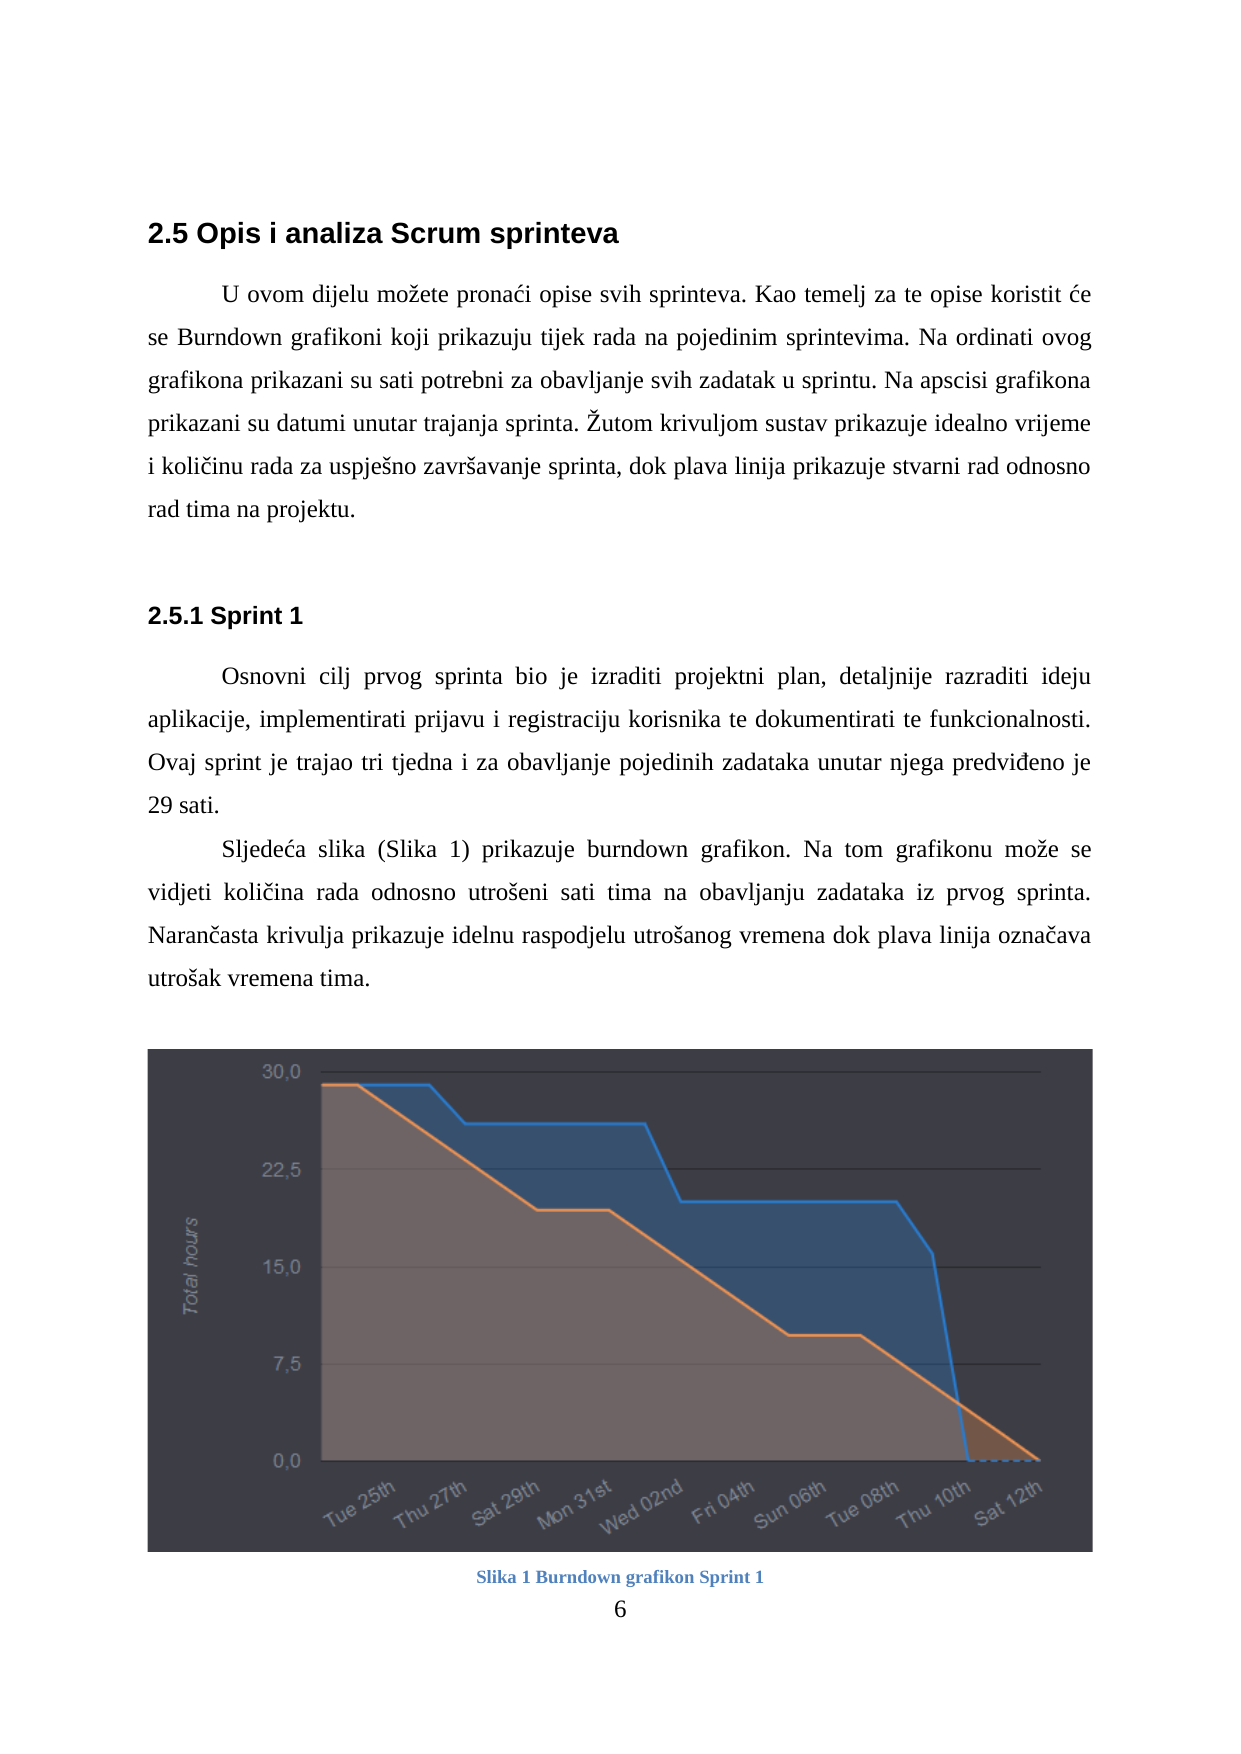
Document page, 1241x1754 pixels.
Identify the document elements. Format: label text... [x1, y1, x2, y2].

text U ovom dijelu možete pronaći opise svih sprinteva. Kao temelj za te opise koristit će se Burndown grafikoni koji prikazuju tijek rada na pojedinim sprintevima. Na ordinati ovog grafikona prikazani su sati potrebni za obavljanje svih zadatak u sprintu. Na apscisi grafikona prikazani su datumi unutar trajanja sprinta. Žutom krivuljom sustav prikazuje idealno vrijeme i količinu rada za uspješno završavanje sprinta, dok plava linija prikazuje stvarni rad odnosno rad tima na projektu. [148, 279, 1092, 523]
subtitle 2.5 Opis i analiza Scrum sprinteva [148, 216, 1092, 249]
subtitle 2.5.1 Sprint 1 [148, 601, 1092, 630]
picture [147, 1049, 1093, 1552]
text Osnovni cilj prvog sprinta bio je izraditi projektni plan, detaljnije razraditi ideju aplikacije, implementirati prijavu i registraciju korisnika te dokumentirati te funkcionalnosti. Ovaj sprint je trajao tri tjedna i za obavljanje pojedinih zadataka unutar njega predviđeno je 29 sati. [148, 661, 1092, 819]
text Sljedeća slika (Slika 1) prikazuje burndown grafikon. Na tom grafikonu može se vidjeti količina rada odnosno utrošeni sati tima na obavljanju zadataka iz prvog sprinta. Narančasta krivulja prikazuje idelnu raspodjelu utrošanog vremena dok plava linija označava utrošak vremena tima. [148, 834, 1092, 992]
